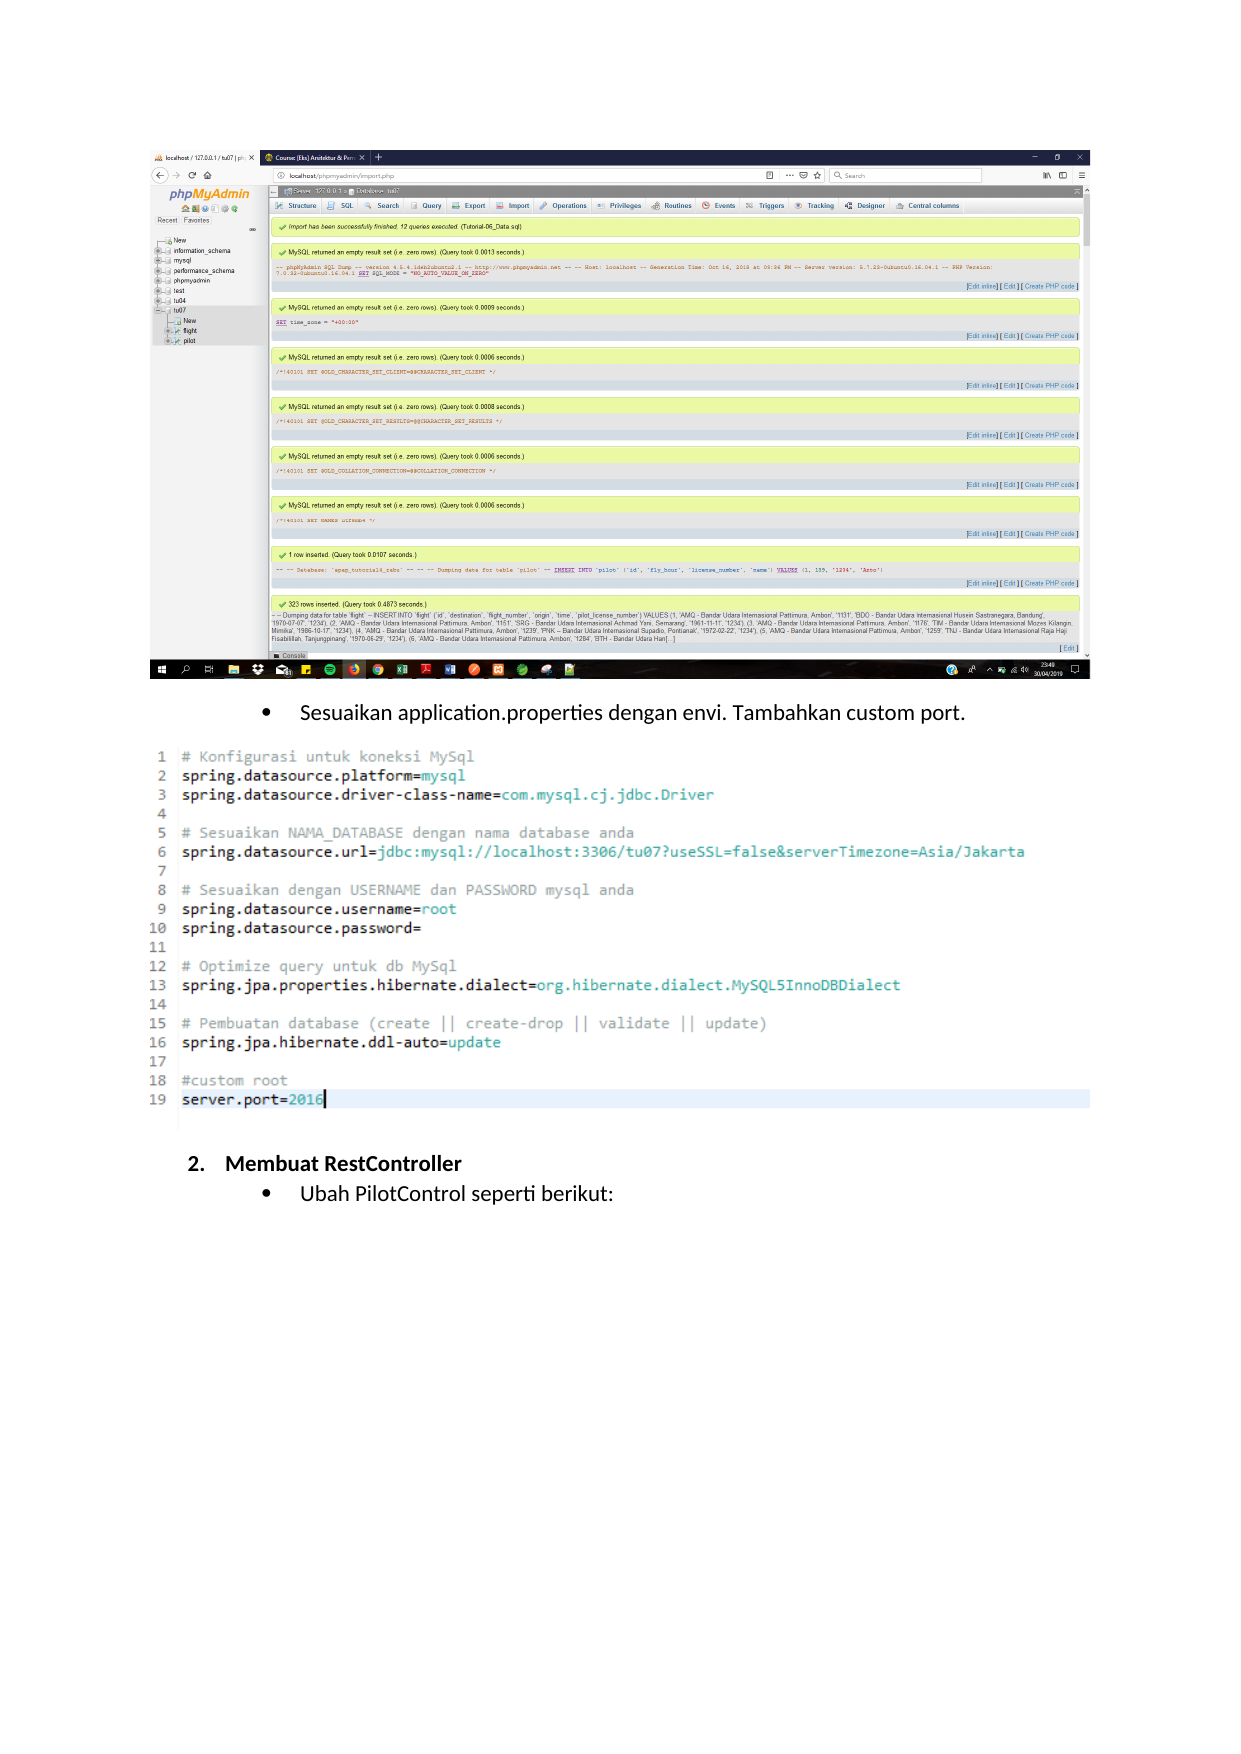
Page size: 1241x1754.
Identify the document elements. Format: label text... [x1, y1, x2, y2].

picture [150, 744, 1091, 1130]
list Membuat RestController [187, 1149, 1090, 1177]
list Ubah PilotControl seperti berikut: [262, 1179, 1090, 1207]
list Sesuaikan application.properties dengan envi. Tambahkan custom port. [262, 698, 1090, 726]
picture [150, 150, 1091, 679]
